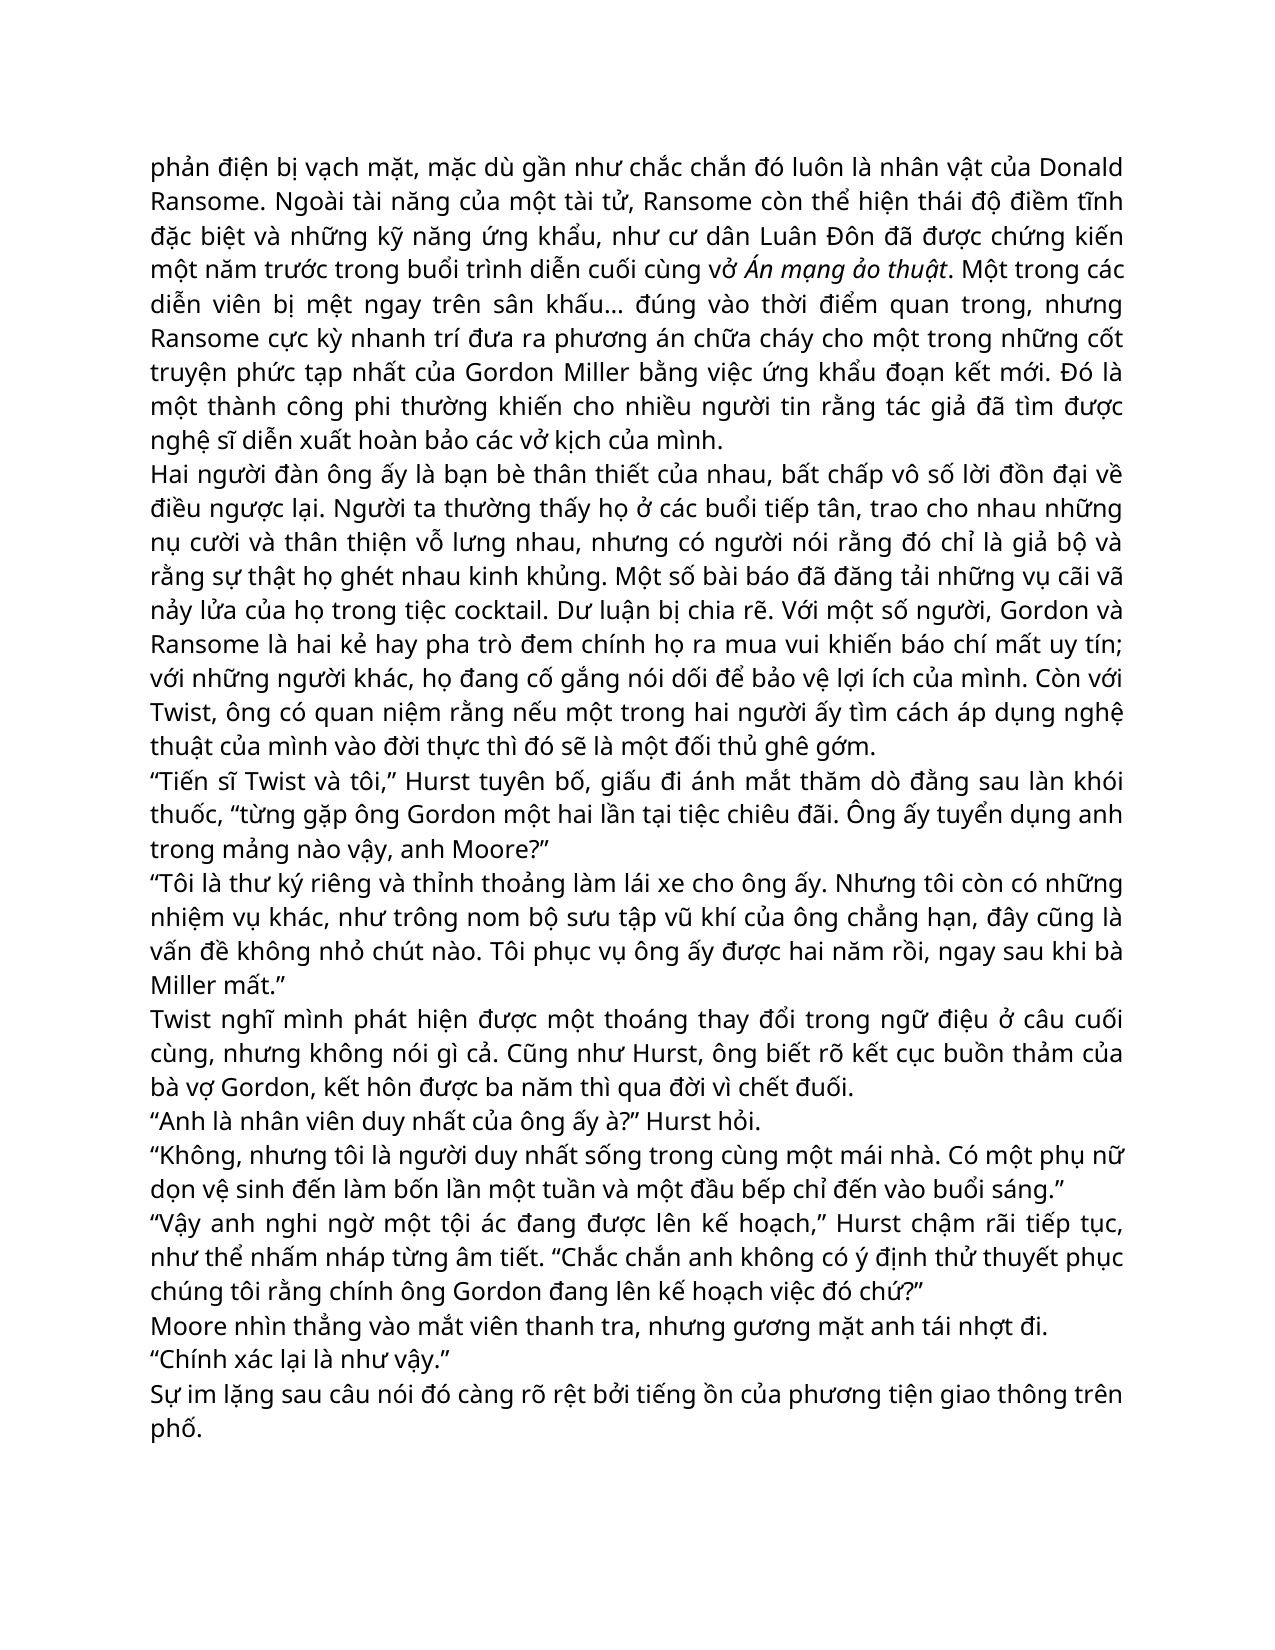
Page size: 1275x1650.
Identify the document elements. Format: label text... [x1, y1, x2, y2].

text “Anh là nhân viên duy nhất của ông ấy à?” Hurst hỏi. [150, 1104, 1125, 1138]
text Twist nghĩ mình phát hiện được một thoáng thay đổi trong ngữ điệu ở câu cuối cùng, nhưng không nói gì cả. Cũng như Hurst, ông biết rõ kết cục buồn thảm của bà vợ Gordon, kết hôn được ba năm thì qua đời vì chết đuối. [150, 1002, 1125, 1104]
text “Không, nhưng tôi là người duy nhất sống trong cùng một mái nhà. Có một phụ nữ dọn vệ sinh đến làm bốn lần một tuần và một đầu bếp chỉ đến vào buổi sáng.” [150, 1138, 1125, 1206]
text “Vậy anh nghi ngờ một tội ác đang được lên kế hoạch,” Hurst chậm rãi tiếp tục, như thể nhấm nháp từng âm tiết. “Chắc chắn anh không có ý định thử thuyết phục chúng tôi rằng chính ông Gordon đang lên kế hoạch việc đó chứ?” [150, 1206, 1125, 1308]
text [150, 150, 1125, 457]
text Moore nhìn thẳng vào mắt viên thanh tra, nhưng gương mặt anh tái nhợt đi. [150, 1308, 1125, 1342]
text Sự im lặng sau câu nói đó càng rõ rệt bởi tiếng ồn của phương tiện giao thông trên phố. [150, 1376, 1125, 1444]
text “Tiến sĩ Twist và tôi,” Hurst tuyên bố, giấu đi ánh mắt thăm dò đằng sau làn khói thuốc, “từng gặp ông Gordon một hai lần tại tiệc chiêu đãi. Ông ấy tuyển dụng anh trong mảng nào vậy, anh Moore?” [150, 763, 1125, 865]
text Hai người đàn ông ấy là bạn bè thân thiết của nhau, bất chấp vô số lời đồn đại về điều ngược lại. Người ta thường thấy họ ở các buổi tiếp tân, trao cho nhau những nụ cười và thân thiện vỗ lưng nhau, nhưng có người nói rằng đó chỉ là giả bộ và rằng sự thật họ ghét nhau kinh khủng. Một số bài báo đã đăng tải những vụ cãi vã nảy lửa của họ trong tiệc cocktail. Dư luận bị chia rẽ. Với một số người, Gordon và Ransome là hai kẻ hay pha trò đem chính họ ra mua vui khiến báo chí mất uy tín; với những người khác, họ đang cố gắng nói dối để bảo vệ lợi ích của mình. Còn với Twist, ông có quan niệm rằng nếu một trong hai người ấy tìm cách áp dụng nghệ thuật của mình vào đời thực thì đó sẽ là một đối thủ ghê gớm. [150, 457, 1125, 763]
text “Chính xác lại là như vậy.” [150, 1342, 1125, 1376]
text “Tôi là thư ký riêng và thỉnh thoảng làm lái xe cho ông ấy. Nhưng tôi còn có những nhiệm vụ khác, như trông nom bộ sưu tập vũ khí của ông chẳng hạn, đây cũng là vấn đề không nhỏ chút nào. Tôi phục vụ ông ấy được hai năm rồi, ngay sau khi bà Miller mất.” [150, 865, 1125, 1002]
